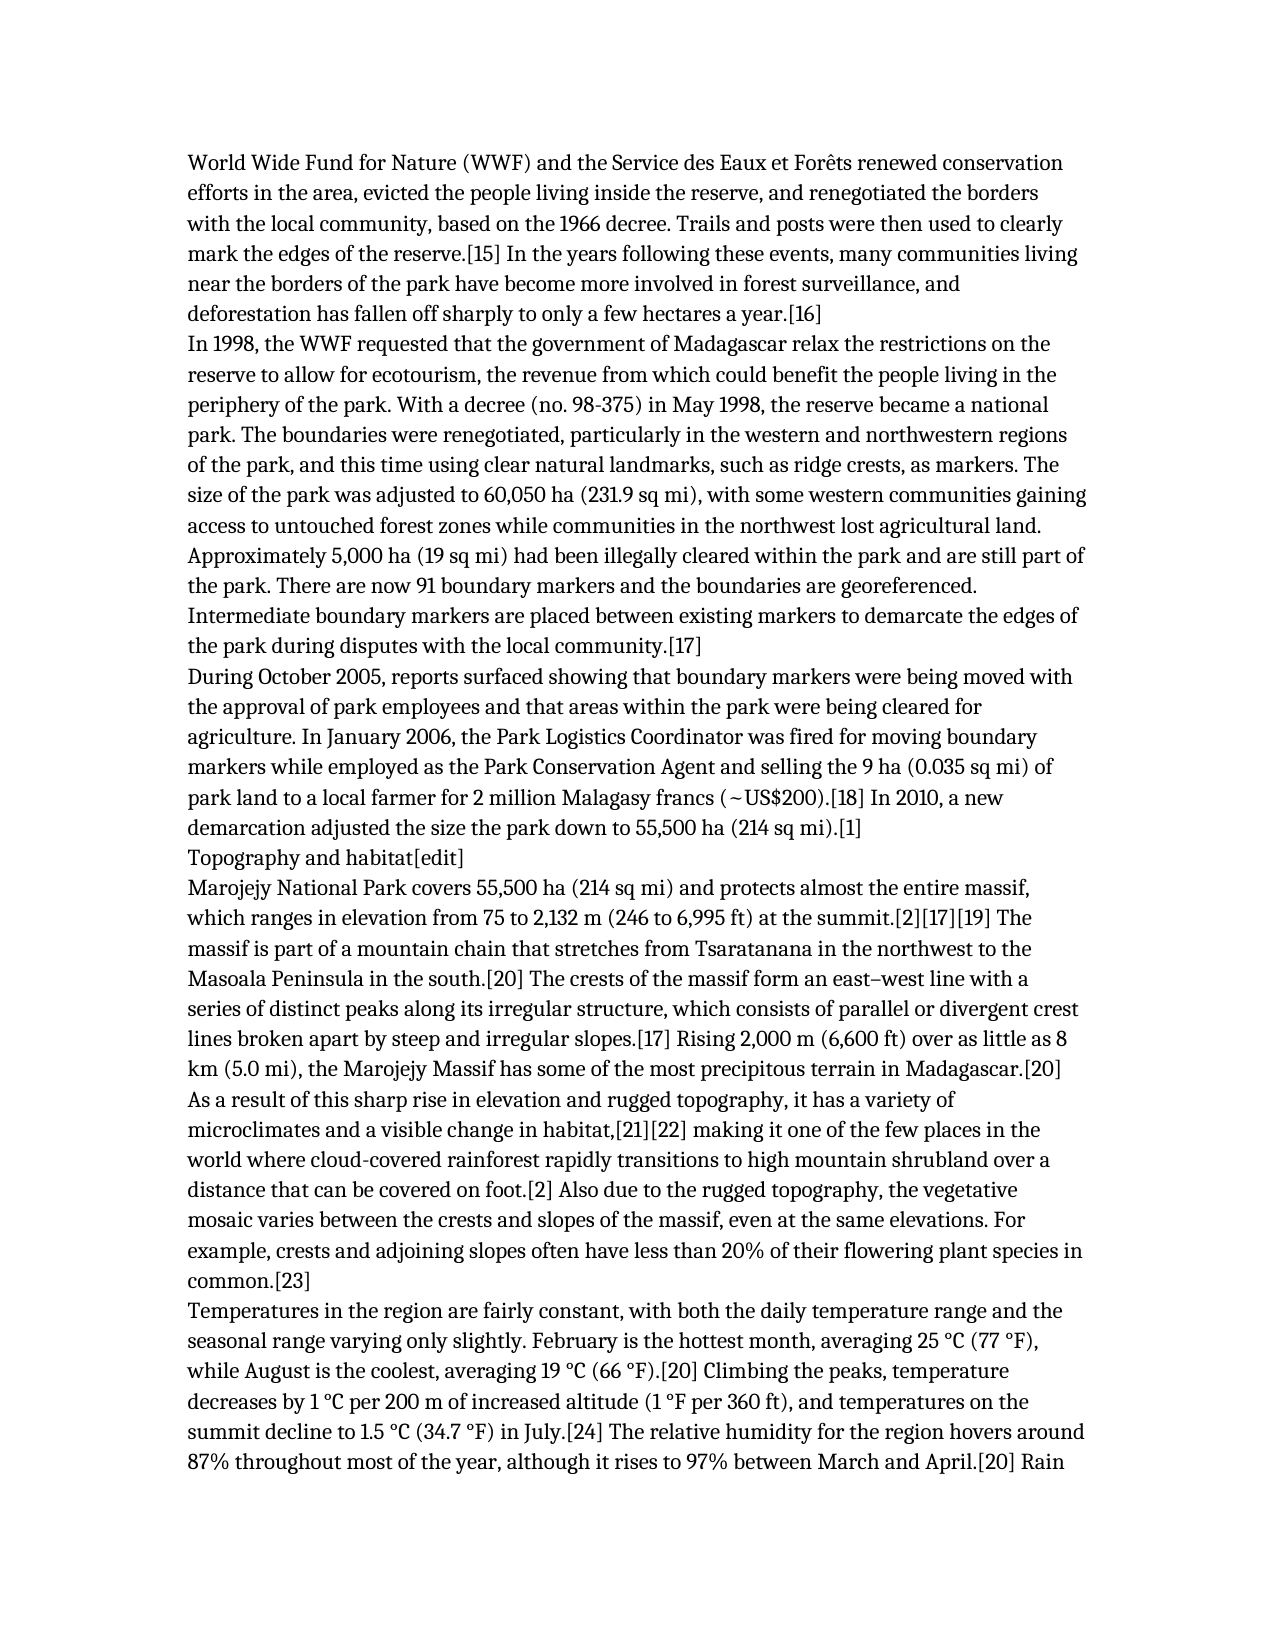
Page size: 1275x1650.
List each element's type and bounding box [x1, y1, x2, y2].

text [187, 150, 1087, 1475]
